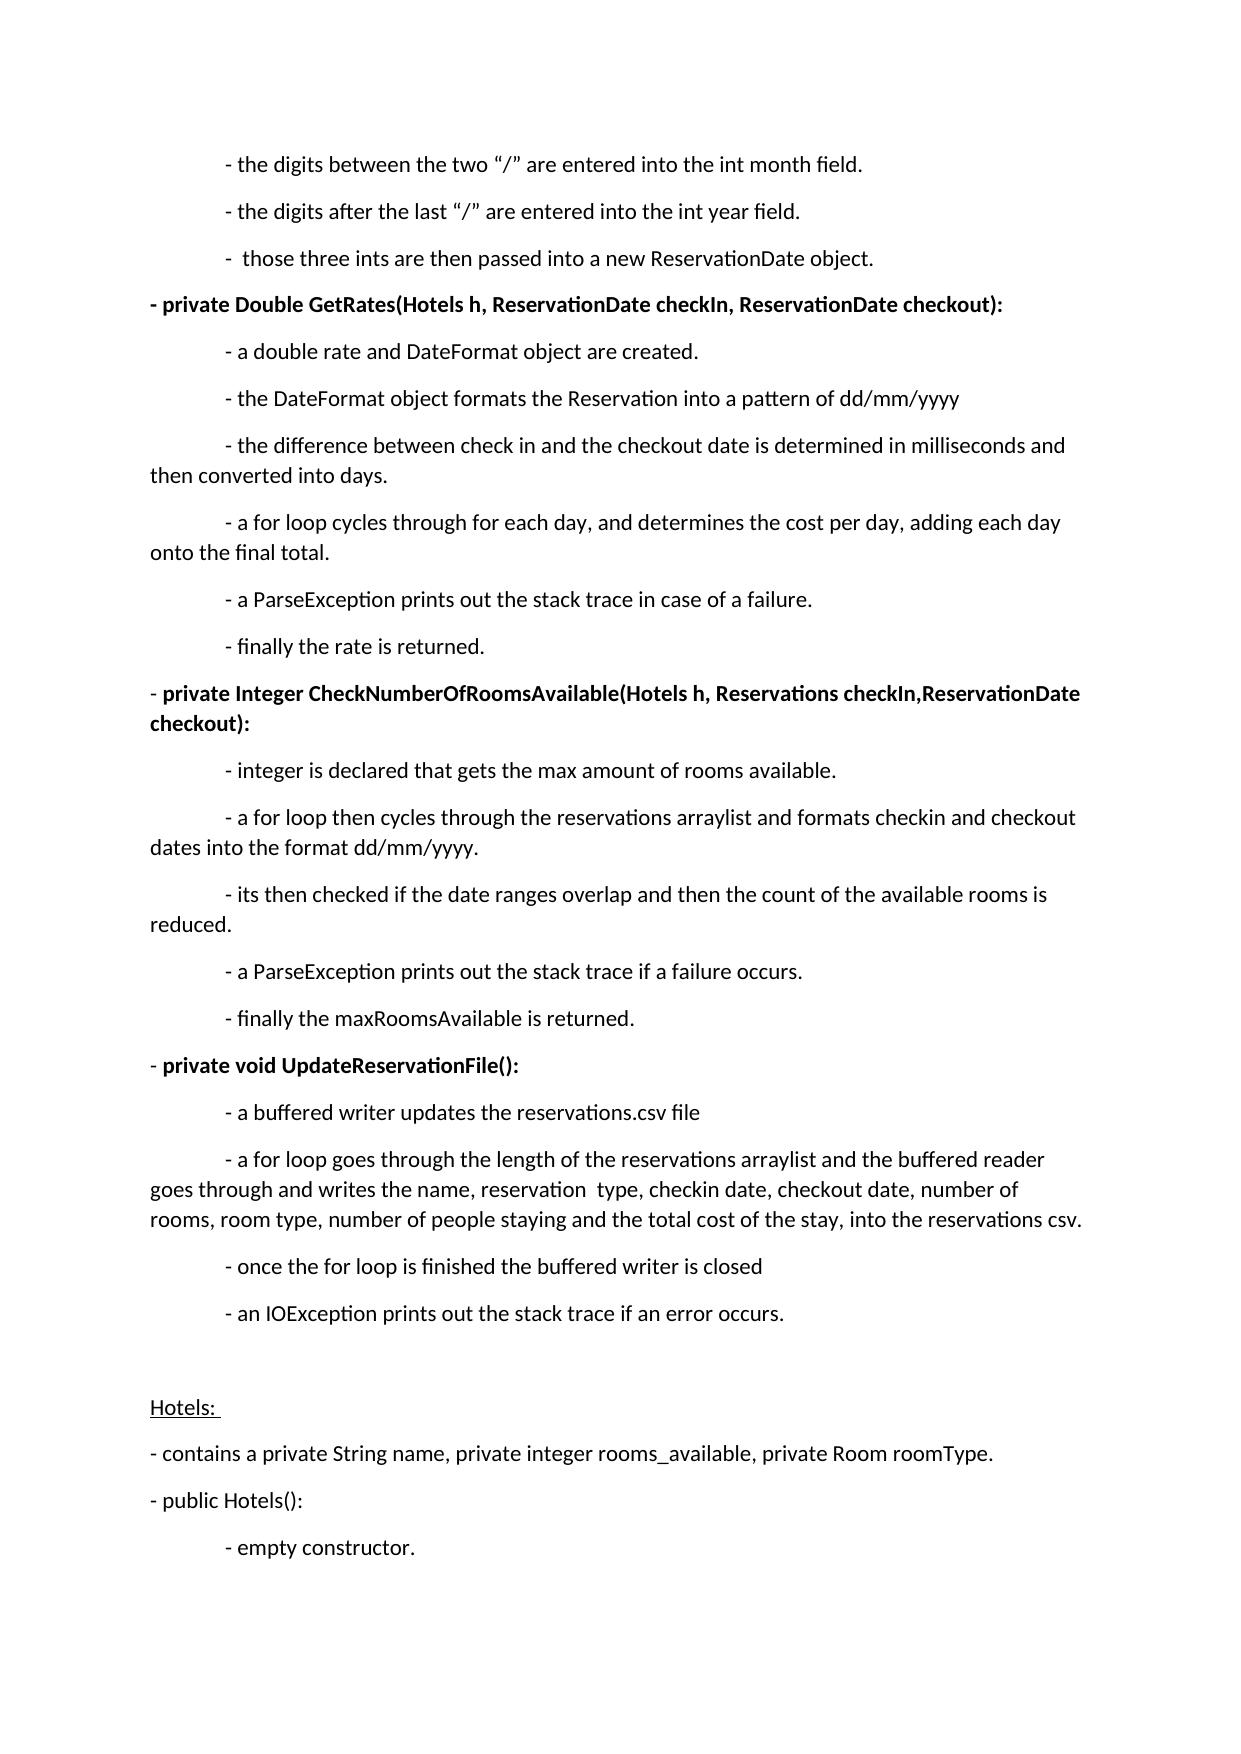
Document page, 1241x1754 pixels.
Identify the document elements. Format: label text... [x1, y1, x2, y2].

text - private void UpdateReservationFile(): [150, 1051, 1090, 1079]
text - an IOException prints out the stack trace if an error occurs. [150, 1299, 1090, 1327]
text - the digits between the two “/” are entered into the int month field. [150, 150, 1090, 178]
text - a double rate and DateFormat object are created. [150, 337, 1090, 366]
text - integer is declared that gets the max amount of rooms available. [150, 756, 1090, 784]
text - finally the maxRoomsAvailable is returned. [150, 1004, 1090, 1032]
text - those three ints are then passed into a new ReservationDate object. [150, 244, 1090, 272]
text - finally the rate is returned. [150, 632, 1090, 660]
text - once the for loop is finished the buffered writer is closed [150, 1252, 1090, 1280]
text - the difference between check in and the checkout date is determined in milliseconds and then converted into days. [150, 431, 1090, 489]
text - the DateFormat object formats the Reservation into a pattern of dd/mm/yyyy [150, 384, 1090, 412]
text - a for loop goes through the length of the reservations arraylist and the buffered reader goes through and writes the name, reservation type, checkin date, checkout date, number of rooms, room type, number of people staying and the total cost of the stay, into the reservations csv. [150, 1145, 1090, 1233]
text - empty constructor. [150, 1533, 1090, 1561]
text - private Integer CheckNumberOfRoomsAvailable(Hotels h, Reservations checkIn,ReservationDate checkout): [150, 679, 1090, 737]
text - public Hotels(): [150, 1486, 1090, 1514]
text - its then checked if the date ranges overlap and then the count of the available rooms is reduced. [150, 880, 1090, 938]
text - contains a private String name, private integer rooms_available, private Room roomType. [150, 1439, 1090, 1468]
text - a ParseException prints out the stack trace if a failure occurs. [150, 957, 1090, 985]
text - private Double GetRates(Hotels h, ReservationDate checkIn, ReservationDate checkout): [150, 291, 1090, 319]
text - a ParseException prints out the stack trace in case of a failure. [150, 585, 1090, 613]
text - the digits after the last “/” are entered into the int year field. [150, 197, 1090, 225]
text Hotels: [150, 1393, 1090, 1421]
text - a for loop cycles through for each day, and determines the cost per day, adding each day onto the final total. [150, 508, 1090, 567]
text - a for loop then cycles through the reservations arraylist and formats checkin and checkout dates into the format dd/mm/yyyy. [150, 803, 1090, 861]
text - a buffered writer updates the reservations.csv file [150, 1098, 1090, 1126]
